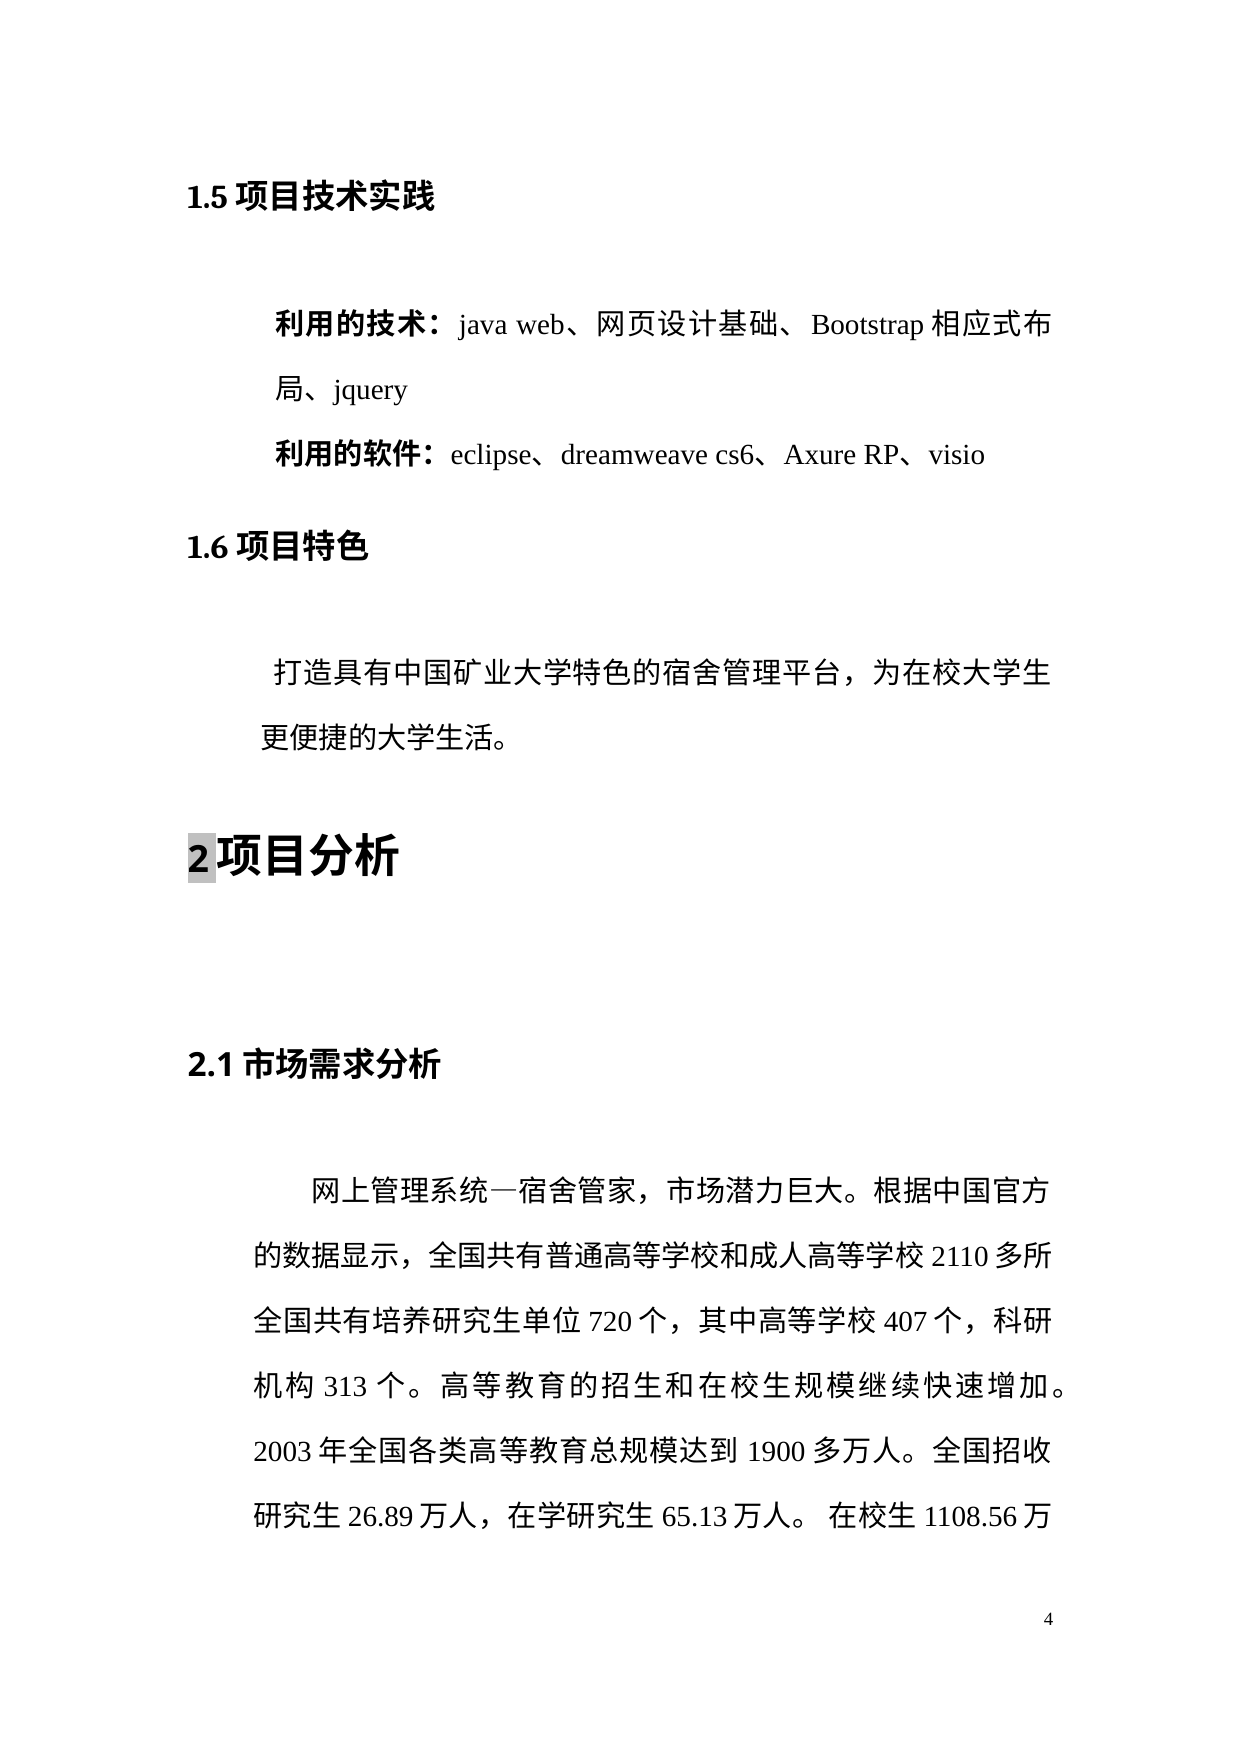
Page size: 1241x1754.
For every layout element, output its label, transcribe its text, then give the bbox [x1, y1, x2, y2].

text 打造具有中国矿业大学特色的宿舍管理平台，为在校大学生更便捷的大学生活。 [231, 638, 1053, 768]
text 利用的技术：java web、网页设计基础、Bootstrap相应式布局、jquery [275, 289, 1053, 419]
subtitle 2.1市场需求分析 [187, 1029, 1053, 1094]
subtitle 1.5 项目技术实践 [187, 162, 1053, 227]
text 利用的软件：eclipse、dreamweave cs6、Axure RP、visio [187, 419, 1053, 484]
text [253, 1157, 1053, 1547]
subtitle 1.6 项目特色 [187, 511, 1053, 576]
subtitle 2项目分析 [187, 804, 1053, 901]
